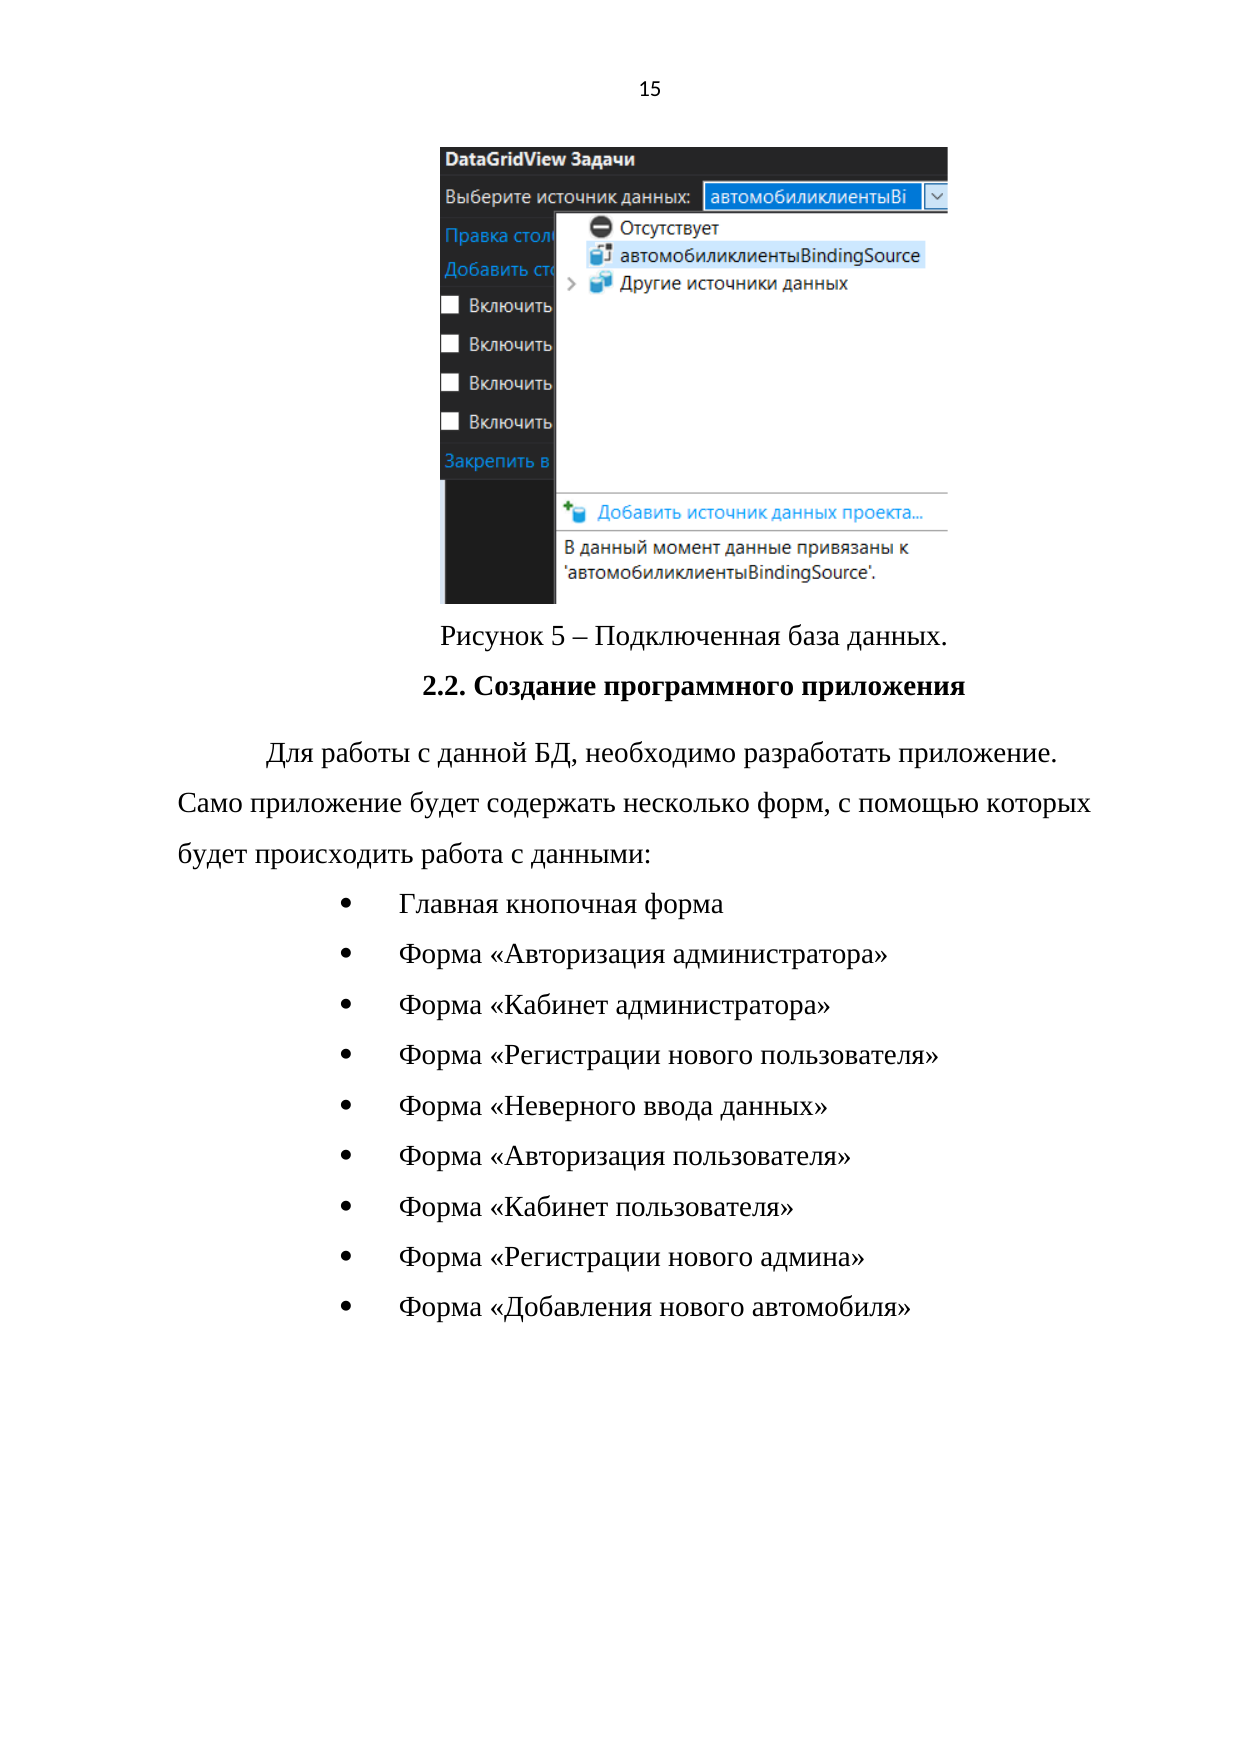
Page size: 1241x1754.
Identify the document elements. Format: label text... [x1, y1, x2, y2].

picture [440, 147, 948, 604]
list Форма «Регистрации нового админа» [252, 1239, 1122, 1273]
text Рисунок 5 – Подключенная база данных. [177, 618, 1122, 651]
list Форма «Кабинет администратора» [252, 987, 1122, 1021]
list Форма «Авторизация пользователя» [252, 1138, 1122, 1172]
list Форма «Авторизация администратора» [252, 937, 1122, 970]
list Форма «Кабинет пользователя» [252, 1189, 1122, 1222]
list Форма «Регистрации нового пользователя» [252, 1037, 1122, 1071]
list Главная кнопочная форма [252, 886, 1122, 920]
list Форма «Неверного ввода данных» [252, 1088, 1122, 1121]
text Для работы с данной БД, необходимо разработать приложение. Само приложение будет содержать несколько форм, с помощью которых будет происходить работа с данными: [177, 735, 1122, 869]
list Форма «Добавления нового автомобиля» [252, 1289, 1122, 1323]
text 2.2. Создание программного приложения [177, 668, 1122, 702]
